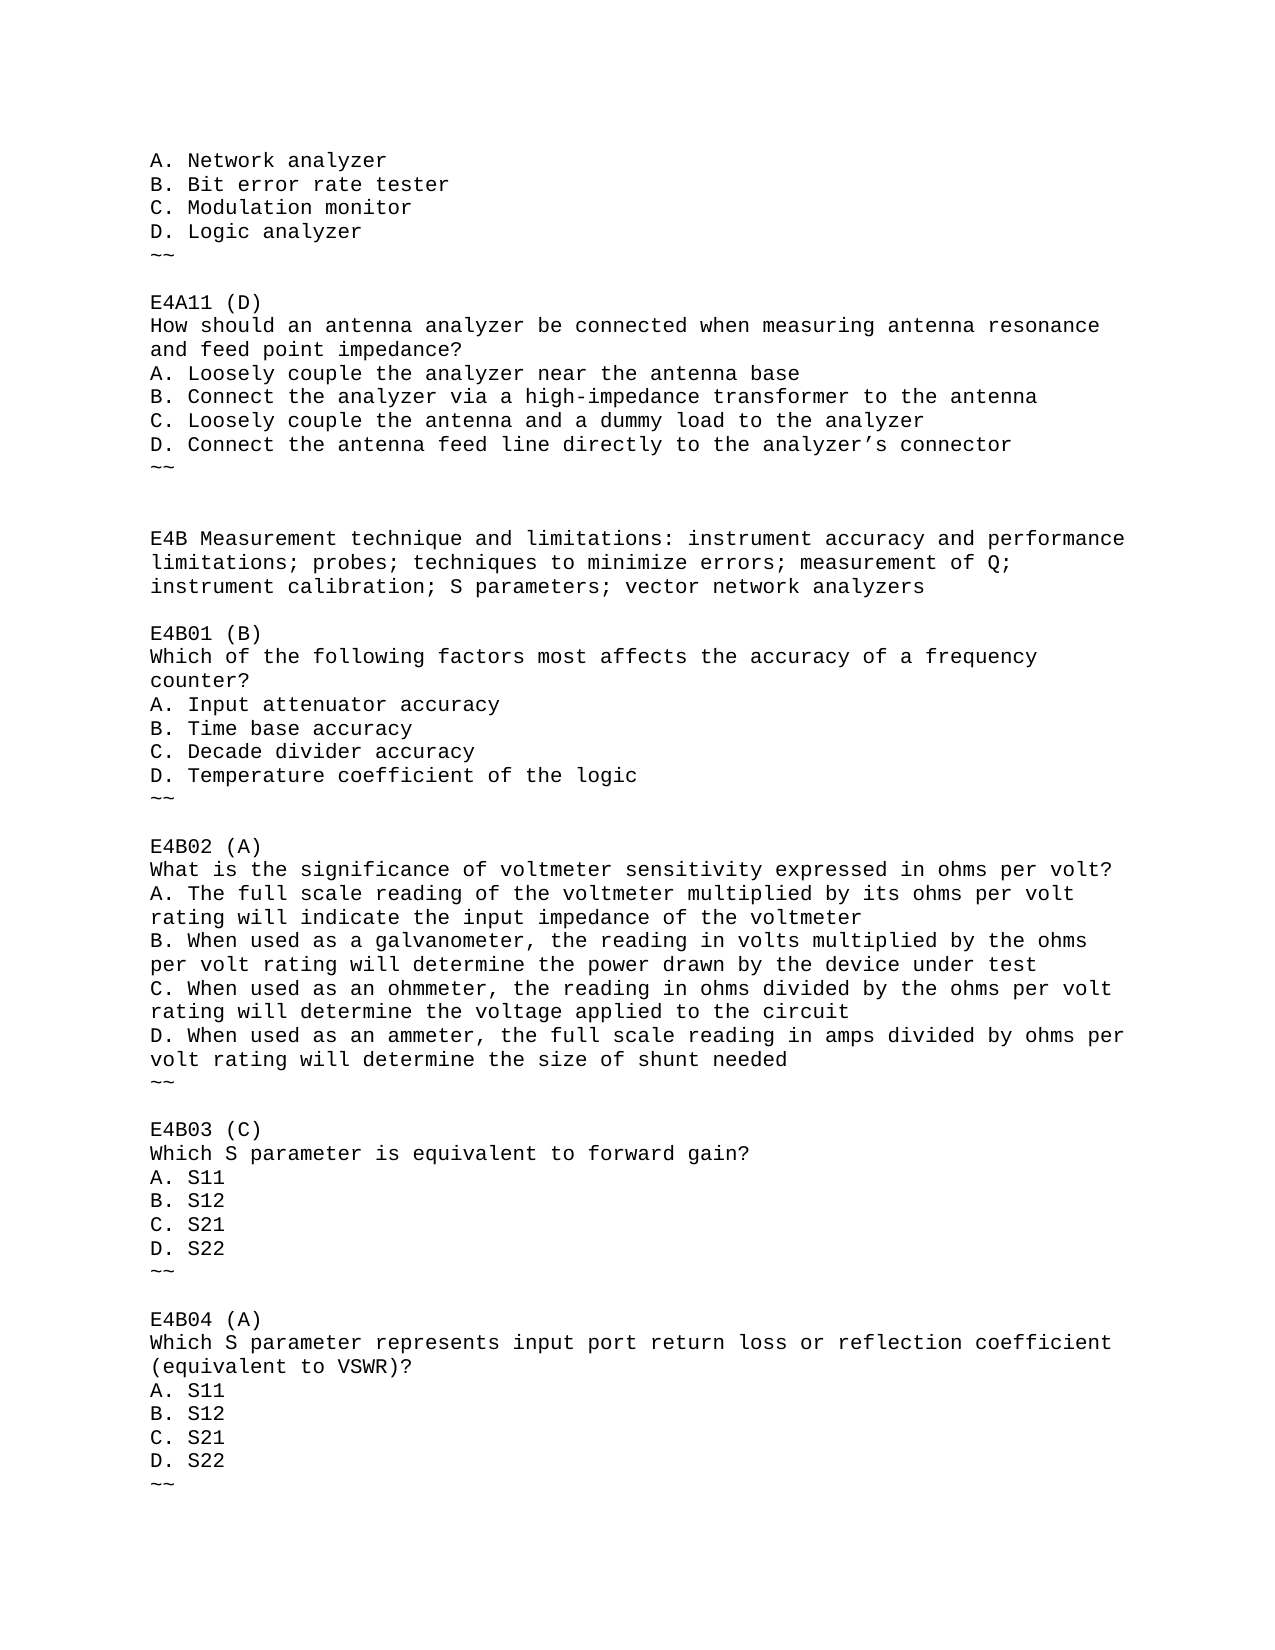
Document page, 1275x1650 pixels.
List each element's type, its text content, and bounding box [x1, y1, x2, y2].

text D. When used as an ammeter, the full scale reading in amps divided by ohms per volt rating will determine the size of shunt needed [150, 1025, 1125, 1072]
text C. Decade divider accuracy [150, 741, 1125, 765]
text D. Connect the antenna feed line directly to the analyzer’s connector [150, 434, 1125, 457]
text A. Network analyzer [150, 150, 1125, 174]
text D. S22 [150, 1451, 1125, 1474]
text A. The full scale reading of the voltmeter multiplied by its ohms per volt rating will indicate the input impedance of the voltmeter [150, 883, 1125, 930]
text A. Loosely couple the analyzer near the antenna base [150, 363, 1125, 386]
text E4B Measurement technique and limitations: instrument accuracy and performance limitations; probes; techniques to minimize errors; measurement of Q; instrument calibration; S parameters; vector network analyzers [150, 528, 1125, 599]
text ~~ [150, 1072, 1125, 1096]
text How should an antenna analyzer be connected when measuring antenna resonance and feed point impedance? [150, 316, 1125, 363]
text What is the significance of voltmeter sensitivity expressed in ohms per volt? [150, 859, 1125, 883]
text D. Logic analyzer [150, 221, 1125, 244]
text B. S12 [150, 1190, 1125, 1214]
text A. S11 [150, 1379, 1125, 1403]
text E4B02 (A) [150, 836, 1125, 859]
text E4B01 (B) [150, 623, 1125, 647]
text D. Temperature coefficient of the logic [150, 765, 1125, 788]
text E4A11 (D) [150, 292, 1125, 316]
text ~~ [150, 244, 1125, 268]
text B. Bit error rate tester [150, 174, 1125, 197]
text Which of the following factors most affects the accuracy of a frequency counter? [150, 647, 1125, 694]
text C. Modulation monitor [150, 197, 1125, 221]
text A. Input attenuator accuracy [150, 694, 1125, 717]
text A. S11 [150, 1167, 1125, 1190]
text C. When used as an ohmmeter, the reading in ohms divided by the ohms per volt rating will determine the voltage applied to the circuit [150, 978, 1125, 1025]
text B. Time base accuracy [150, 717, 1125, 741]
text C. Loosely couple the antenna and a dummy load to the analyzer [150, 410, 1125, 434]
text ~~ [150, 1261, 1125, 1285]
text ~~ [150, 457, 1125, 481]
text B. S12 [150, 1403, 1125, 1427]
text Which S parameter is equivalent to forward gain? [150, 1143, 1125, 1167]
text ~~ [150, 788, 1125, 812]
text D. S22 [150, 1238, 1125, 1261]
text Which S parameter represents input port return loss or reflection coefficient (equivalent to VSWR)? [150, 1332, 1125, 1379]
text B. When used as a galvanometer, the reading in volts multiplied by the ohms per volt rating will determine the power drawn by the device under test [150, 930, 1125, 978]
text E4B04 (A) [150, 1309, 1125, 1332]
text B. Connect the analyzer via a high-impedance transformer to the antenna [150, 386, 1125, 410]
text ~~ [150, 1474, 1125, 1498]
text E4B03 (C) [150, 1119, 1125, 1143]
text C. S21 [150, 1214, 1125, 1238]
text C. S21 [150, 1427, 1125, 1451]
